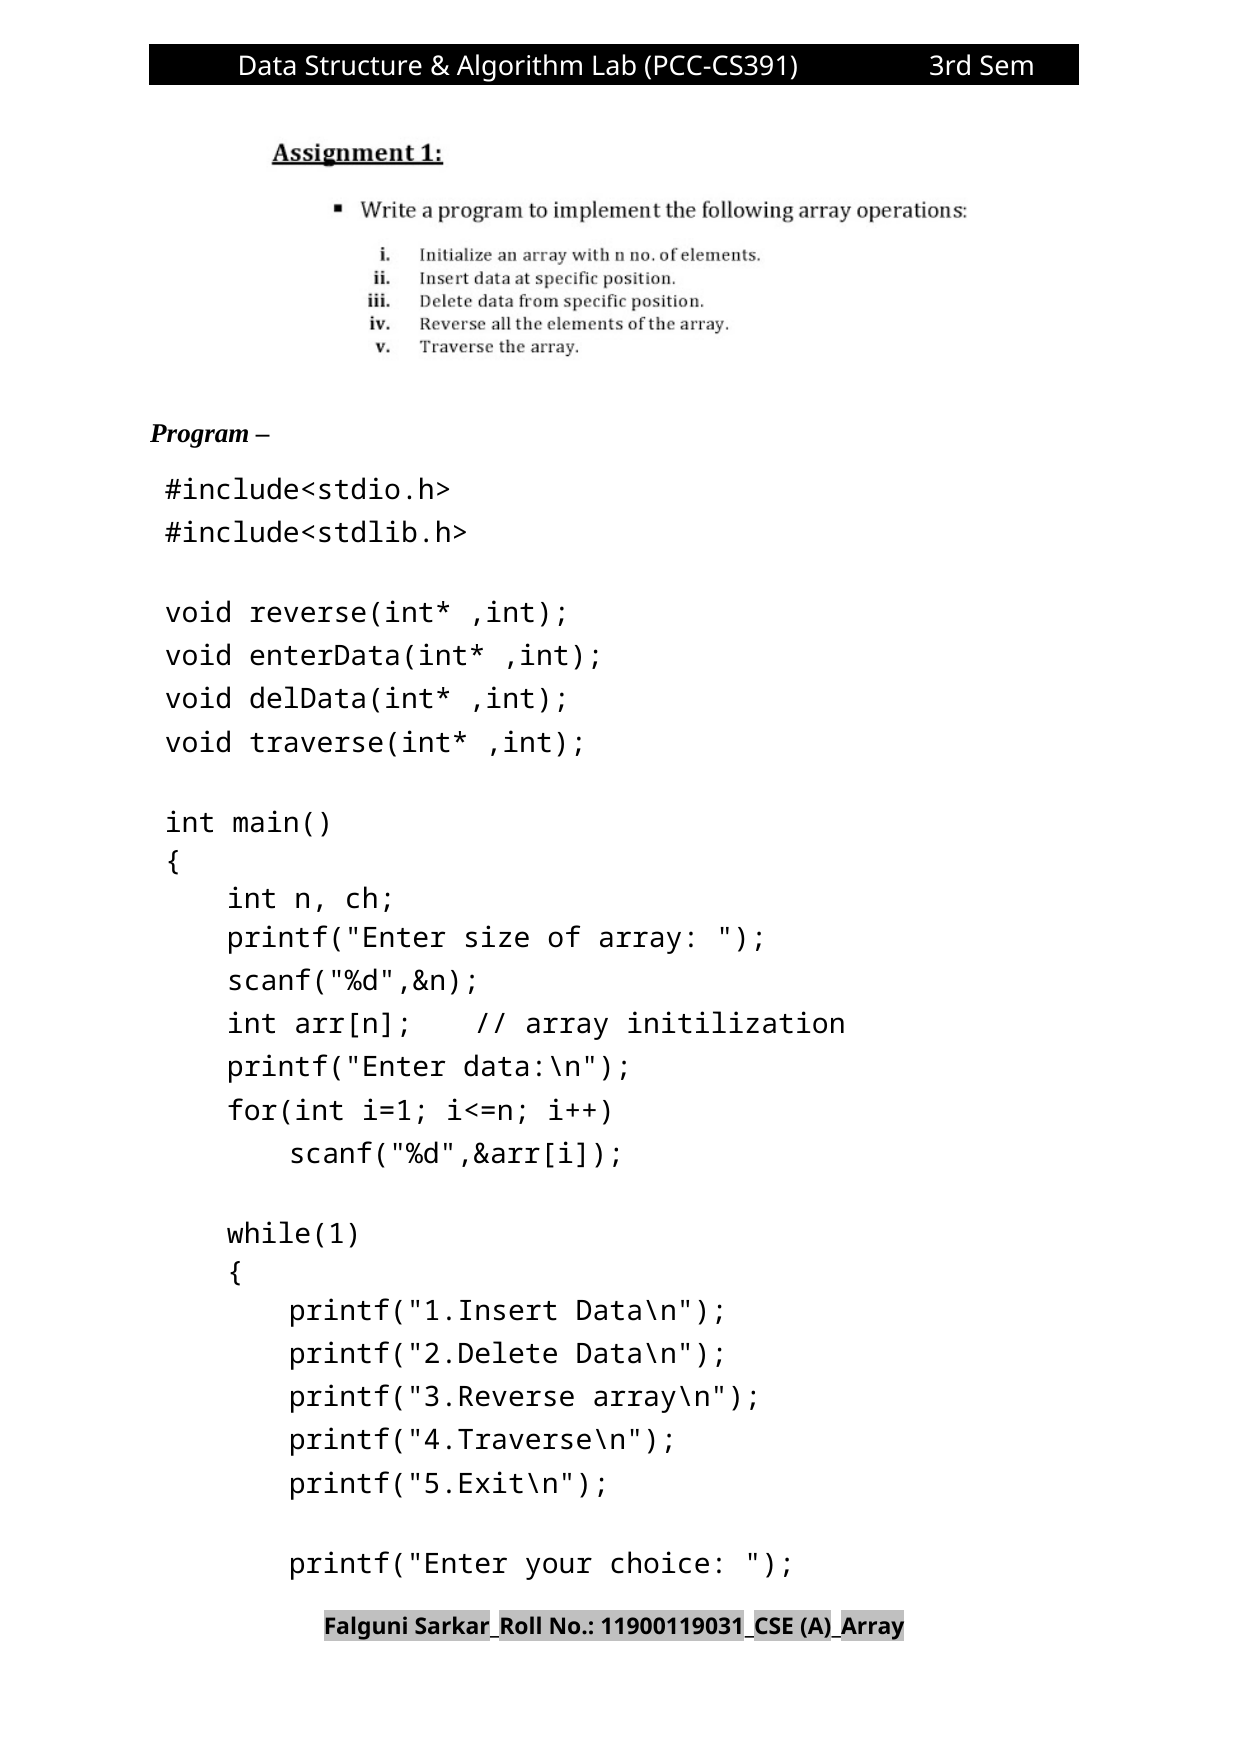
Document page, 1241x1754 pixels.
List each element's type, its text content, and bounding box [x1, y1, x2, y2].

text #include<stdio.h> [164, 469, 1068, 507]
text { [227, 1252, 1080, 1290]
text void reverse(int* ,int); [164, 592, 1080, 631]
text printf("Enter your choice: "); [288, 1543, 1080, 1581]
text int main() [164, 802, 1080, 840]
text int n, ch; [227, 879, 1080, 917]
text int arr[n]; // array initilization [227, 1003, 1080, 1042]
text printf("Enter size of array: "); [227, 917, 1080, 955]
text printf("1.Insert Data\n"); [288, 1290, 1080, 1328]
text printf("2.Delete Data\n"); [288, 1333, 1080, 1372]
text scanf("%d",&arr[i]); [288, 1133, 1080, 1172]
text void delData(int* ,int); [164, 679, 1080, 717]
text scanf("%d",&n); [227, 960, 1080, 999]
text #include<stdlib.h> [164, 512, 1068, 551]
text printf("Enter data:\n"); [227, 1047, 1080, 1085]
text printf("5.Exit\n"); [288, 1463, 1080, 1501]
text { [164, 840, 1080, 879]
text printf("3.Reverse array\n"); printf("4.Traverse\n"); [288, 1376, 1080, 1458]
text for(int i=1; i<=n; i++) [227, 1090, 1080, 1128]
text while(1) [227, 1213, 1080, 1252]
text void traverse(int* ,int); [164, 722, 1080, 760]
text void enterData(int* ,int); [164, 636, 1080, 674]
picture [155, 119, 1089, 394]
